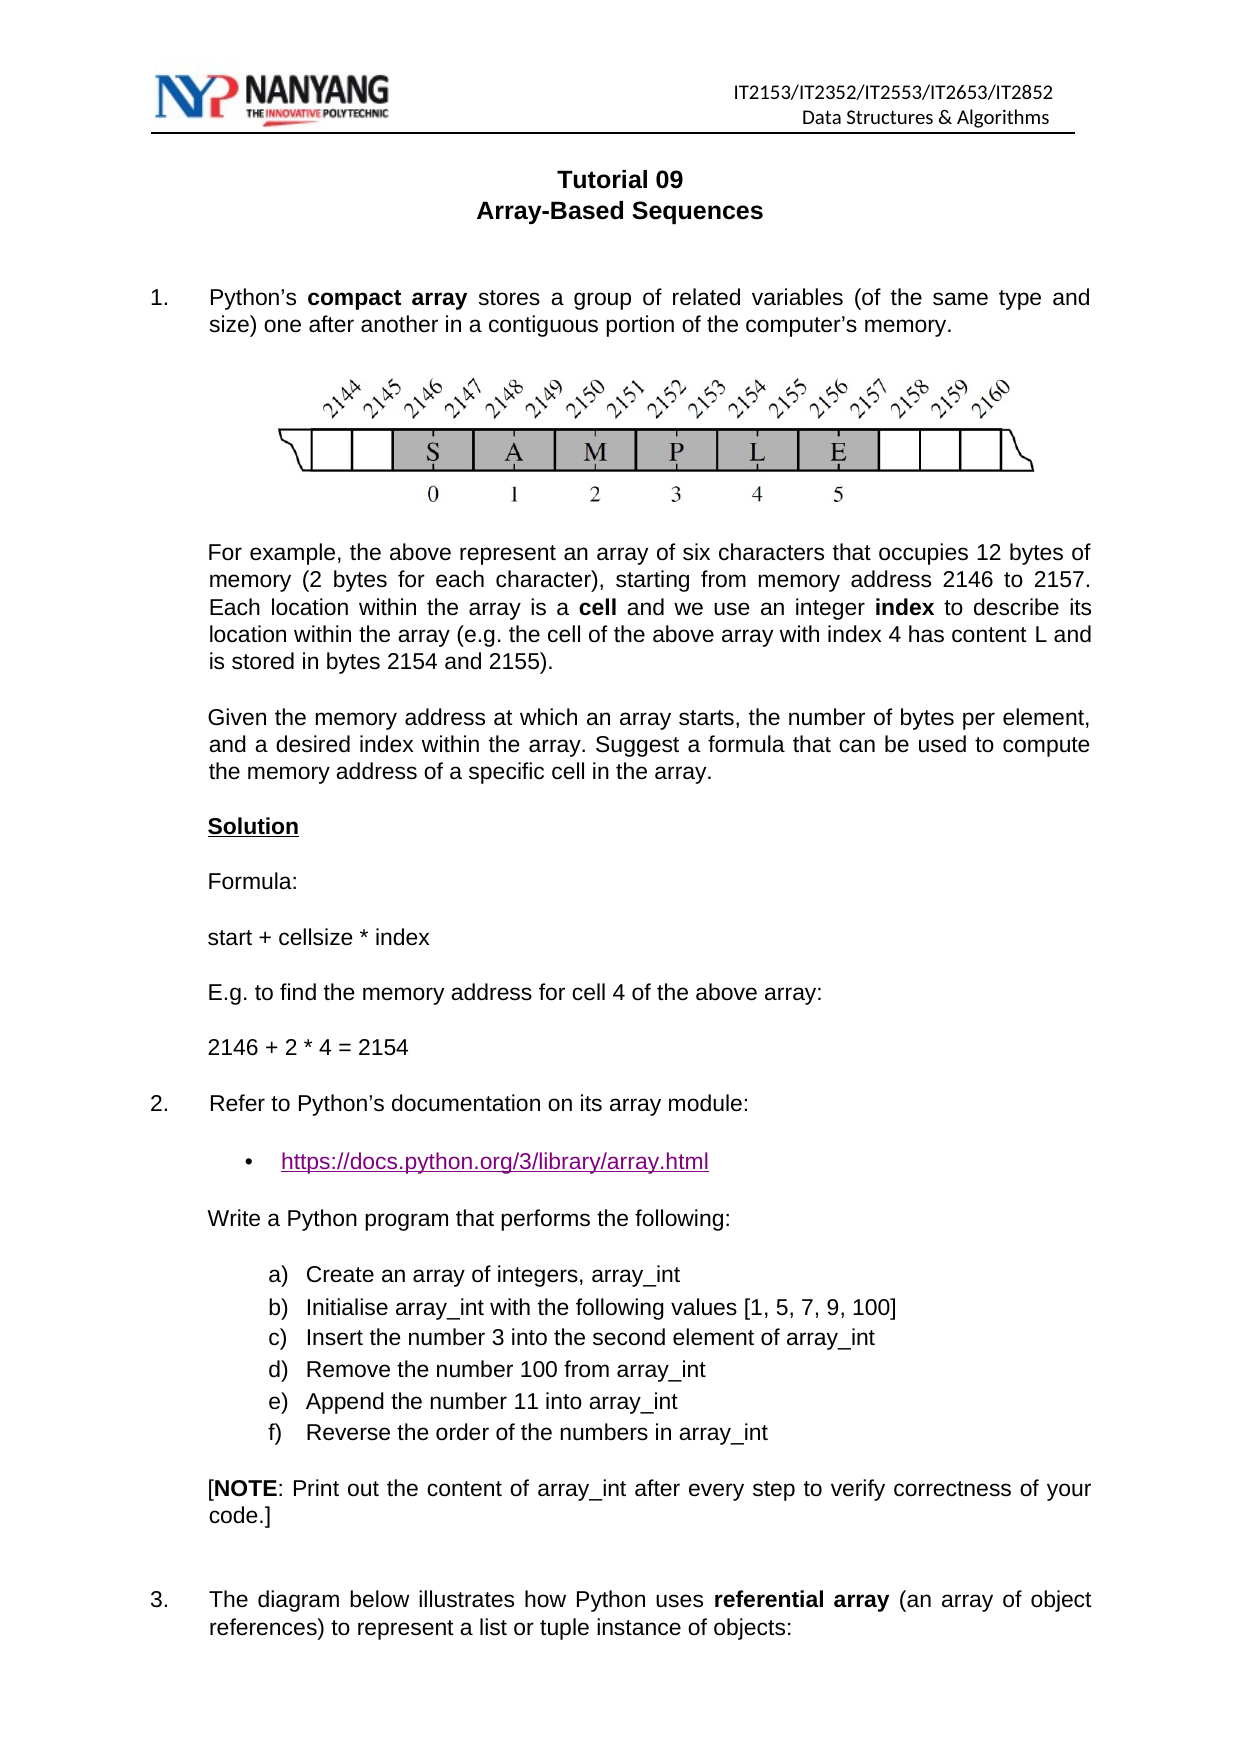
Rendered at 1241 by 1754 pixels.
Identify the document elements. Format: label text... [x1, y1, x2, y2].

text Solution [207, 813, 1092, 839]
list The diagram below illustrates how Python uses referential array (an array of object references) to represent a list or tuple instance of objects: [150, 1586, 1092, 1640]
text Formula: [207, 868, 1092, 895]
text 2146 + 2 * 4 = 2154 [207, 1034, 1092, 1060]
picture [275, 369, 1037, 509]
list Initialise array_int with the following values [1, 5, 7, 9, 100] [268, 1294, 1092, 1320]
list Create an array of integers, array_int [268, 1261, 1092, 1288]
list Python’s compact array stores a group of related variables (of the same type and size) one after another in a contiguous portion of the computer’s memory. [150, 284, 1092, 337]
picture [154, 61, 398, 131]
text [NOTE: Print out the content of array_int after every step to verify correctness of your code.] [207, 1475, 1092, 1528]
text start + cellsize * index [207, 923, 1092, 950]
text Write a Python program that performs the following: [207, 1205, 1092, 1232]
text • https://docs.python.org/3/library/array.html [150, 1148, 1097, 1175]
text Given the memory address at which an array starts, the number of bytes per element, and a desired index within the array. Suggest a formula that can be used to compute the memory address of a specific cell in the array. [207, 704, 1092, 784]
list Append the number 11 into array_int [268, 1388, 1092, 1414]
text For example, the above represent an array of six characters that occupies 12 bytes of memory (2 bytes for each character), starting from memory address 2146 to 2157. Each location within the array is a cell and we use an integer index to describe its location within the array (e.g. the cell of the above array with index 4 has content L and is stored in bytes 2154 and 2155). [207, 539, 1092, 674]
list Insert the number 3 into the second element of array_int [268, 1324, 1092, 1351]
list Reverse the order of the numbers in array_int [268, 1419, 1092, 1445]
text E.g. to find the memory address for cell 4 of the above array: [207, 979, 1092, 1005]
list Refer to Python’s documentation on its array module: [150, 1090, 1092, 1116]
text Array-Based Sequences [150, 196, 1090, 224]
text Tutorial 09 [150, 165, 1091, 193]
list Remove the number 100 from array_int [268, 1356, 1092, 1383]
